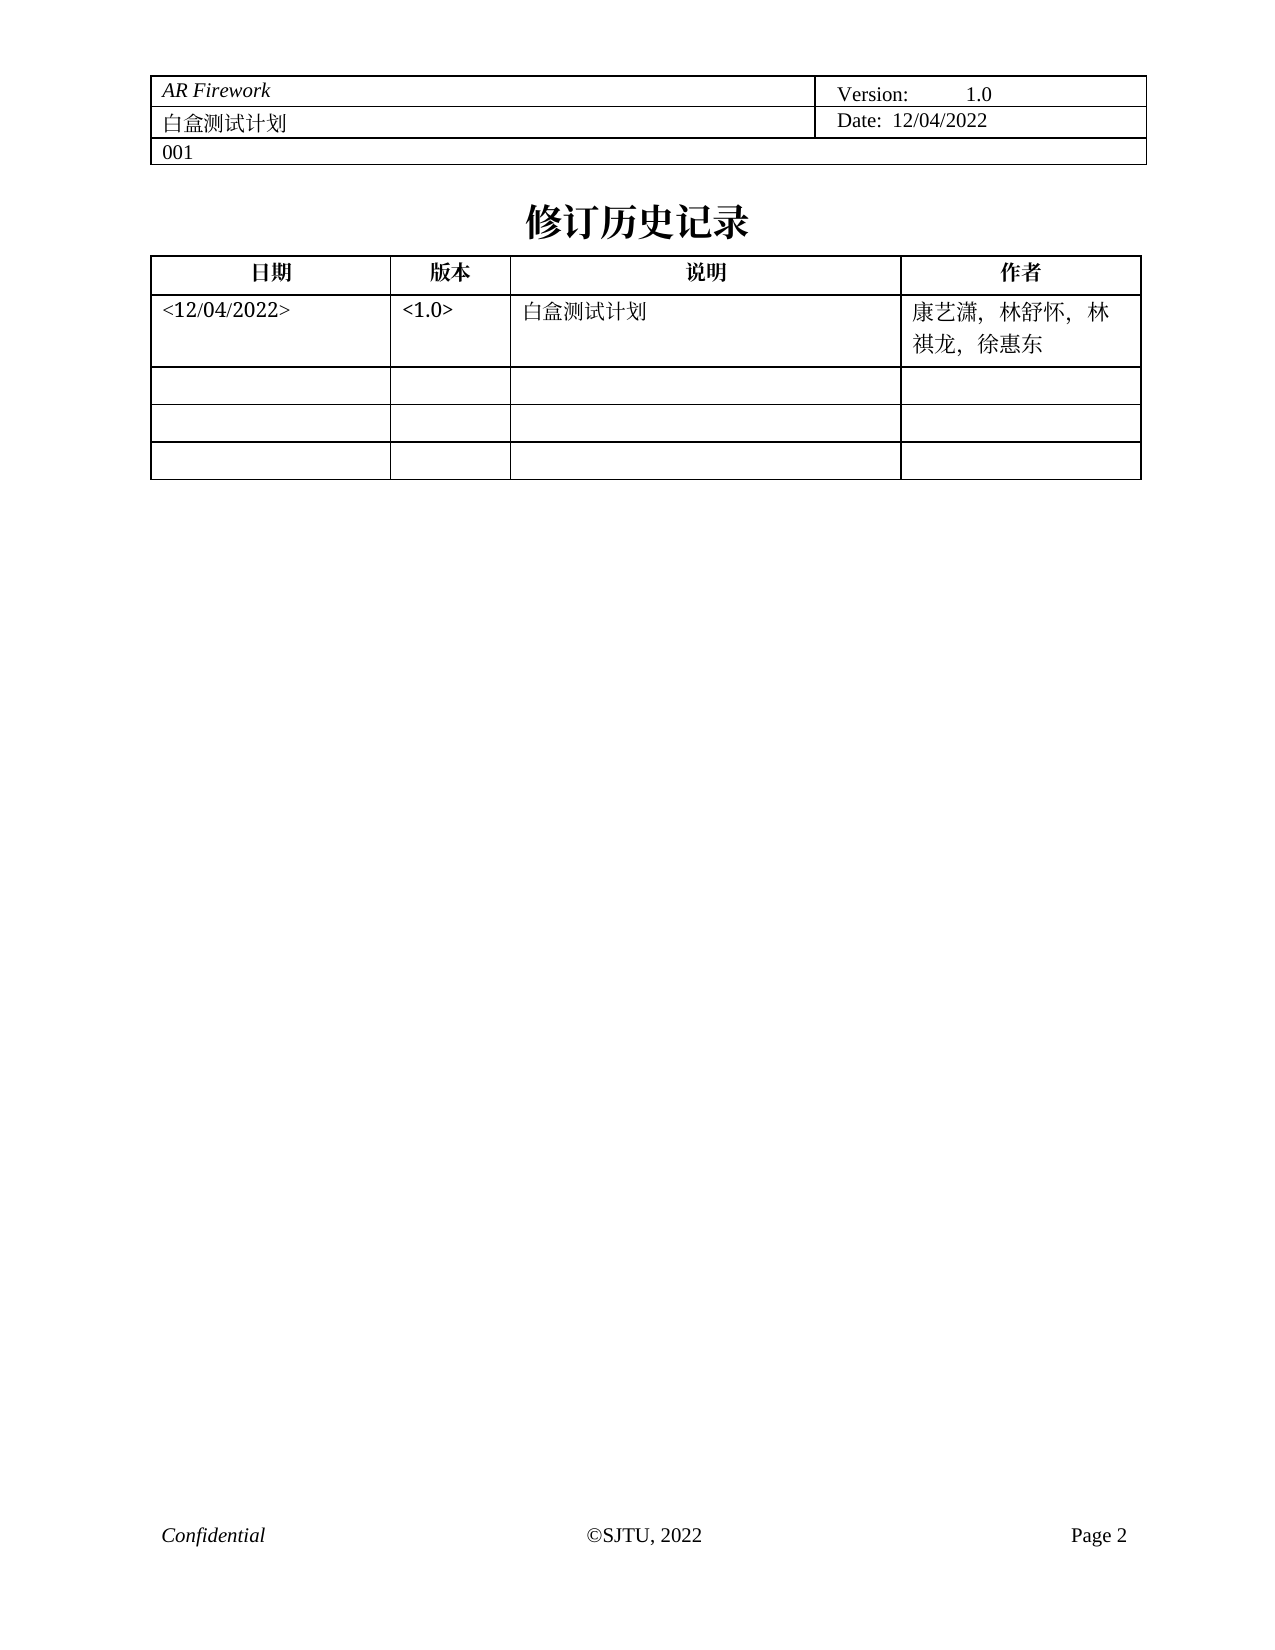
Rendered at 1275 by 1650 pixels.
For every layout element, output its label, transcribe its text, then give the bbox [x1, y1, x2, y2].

table_cell 康艺潇，林舒怀，林祺龙，徐惠东 [902, 296, 1140, 366]
table_cell [902, 443, 1140, 478]
table_header 说明 [511, 257, 900, 294]
table_header 版本 [391, 257, 510, 294]
table_header 作者 [902, 257, 1140, 294]
title 修订历史记录 [150, 194, 1125, 248]
table_cell [391, 368, 510, 403]
table_cell [511, 405, 900, 441]
table_cell [152, 368, 390, 403]
table_cell [902, 405, 1140, 441]
table_cell [391, 443, 510, 478]
table_cell [152, 443, 390, 478]
table_cell [902, 368, 1140, 403]
table_cell <12/04/2022> [152, 296, 390, 366]
table_cell [152, 405, 390, 441]
table_cell [511, 368, 900, 403]
table_cell <1.0> [391, 296, 510, 366]
table_cell [511, 443, 900, 478]
table_cell 白盒测试计划 [511, 296, 900, 366]
table_cell [391, 405, 510, 441]
table_header 日期 [152, 257, 390, 294]
